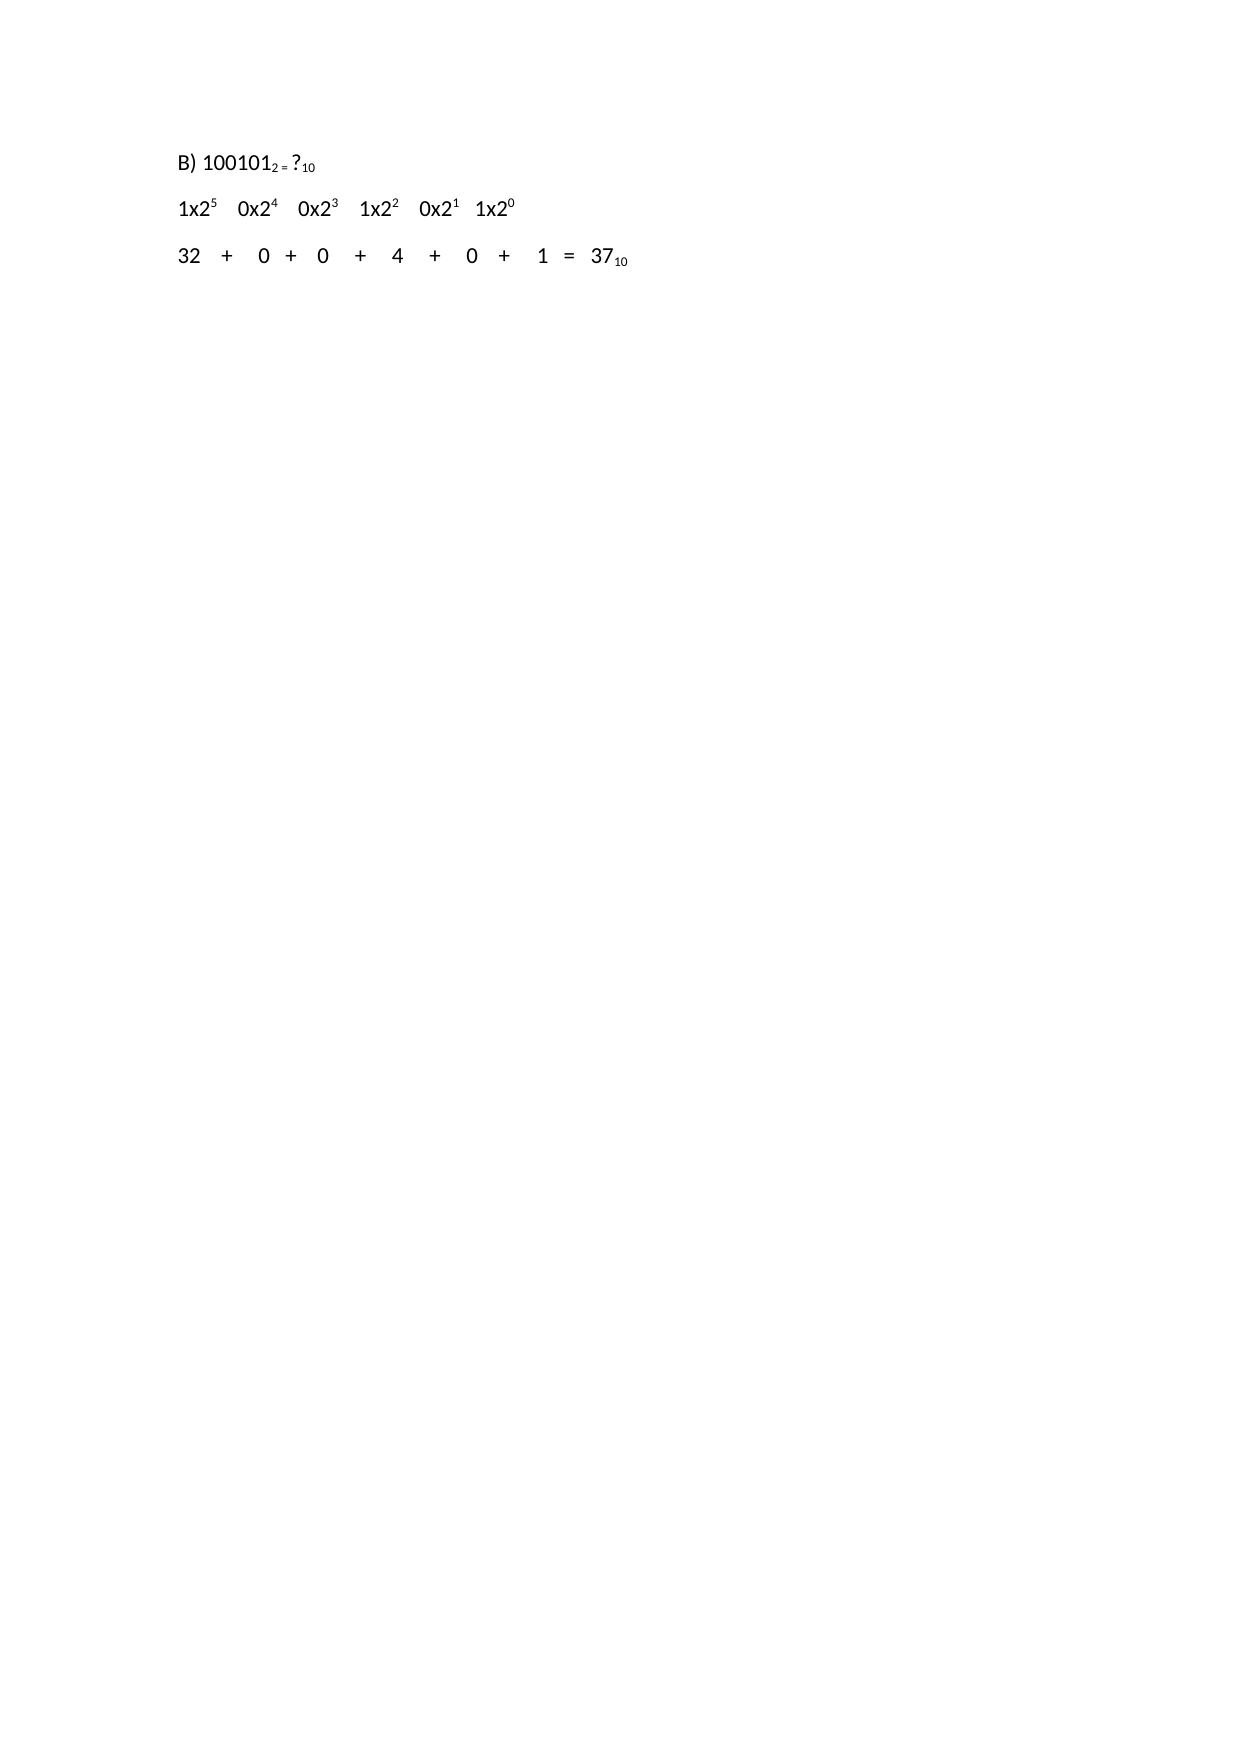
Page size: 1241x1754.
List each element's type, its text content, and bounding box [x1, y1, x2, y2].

text 1x25 0x24 0x23 1x22 0x21 1x20 [177, 194, 1063, 222]
text 32 + 0 + 0 + 4 + 0 + 1 = 3710 [177, 241, 1063, 269]
text B) 1001012 = ?10 [177, 148, 1063, 176]
